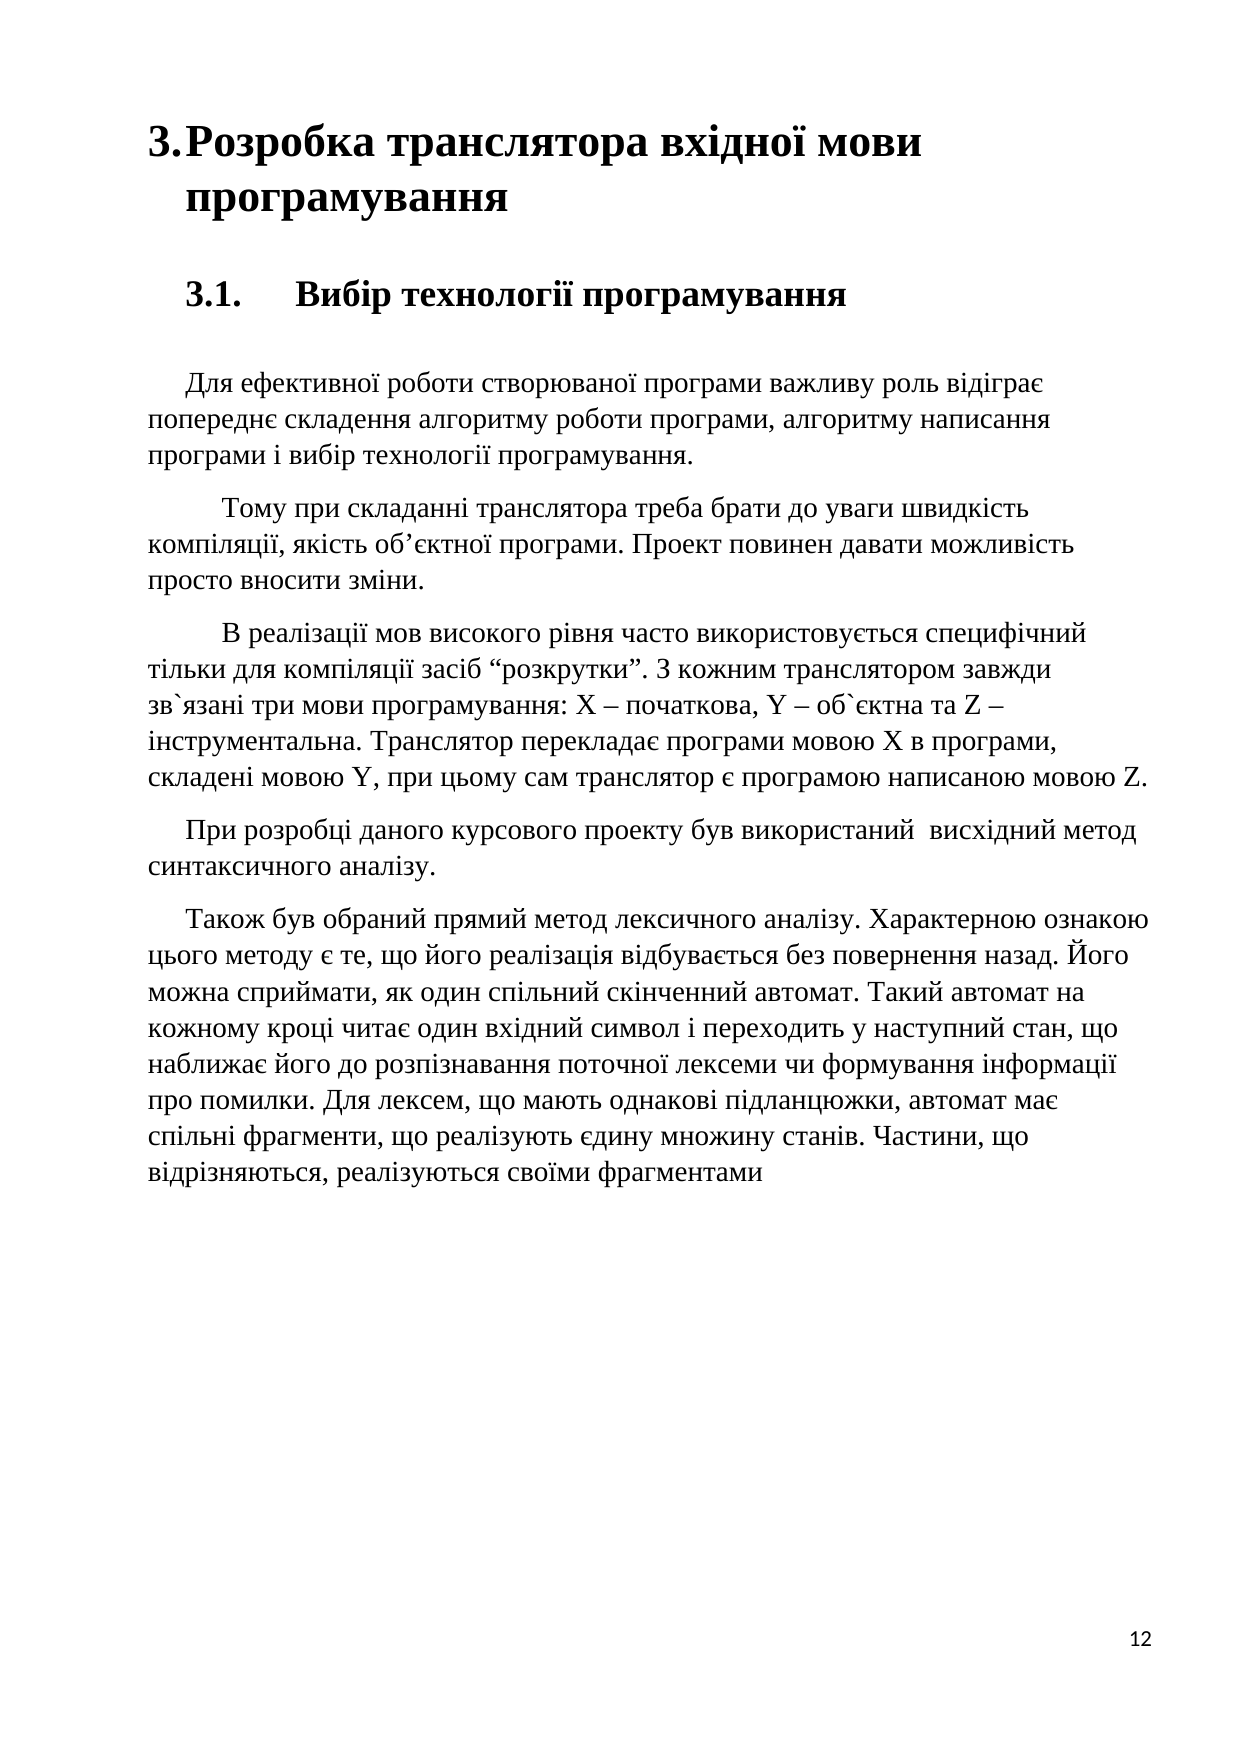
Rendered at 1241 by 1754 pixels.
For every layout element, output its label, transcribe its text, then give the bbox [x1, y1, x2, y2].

text В реалізації мов високого рівня часто використовується специфічний тільки для компіляції засіб “розкрутки”. З кожним транслятором завжди зв`язані три мови програмування: Х – початкова, Y – об`єктна та Z – інструментальна. Транслятор перекладає програми мовою Х в програми, складені мовою Y, при цьому сам транслятор є програмою написаною мовою Z. [148, 615, 1152, 793]
text Розробка транслятора вхідної мови програмування [148, 113, 1152, 222]
text Тому при складанні транслятора треба брати до уваги швидкість компіляції, якість об’єктної програми. Проект повинен давати можливість просто вносити зміни. [148, 490, 1152, 596]
text Також був обраний прямий метод лексичного аналізу. Характерною ознакою цього методу є те, що його реалізація відбувається без повернення назад. Його можна сприймати, як один спільний скінченний автомат. Такий автомат на кожному кроці читає один вхідний символ і переходить у наступний стан, що наближає його до розпізнавання поточної лексеми чи формування інформації про помилки. Для лексем, що мають однакові підланцюжки, автомат має спільні фрагменти, що реалізують єдину множину станів. Частини, що відрізняються, реалізуються своїми фрагментами [148, 901, 1152, 1188]
text Вибір технології програмування [185, 272, 1152, 315]
text Для ефективної роботи створюваної програми важливу роль відіграє попереднє складення алгоритму роботи програми, алгоритму написання програми і вибір технології програмування. [148, 365, 1152, 471]
text При розробці даного курсового проекту був використаний висхідний метод синтаксичного аналізу. [148, 812, 1152, 882]
